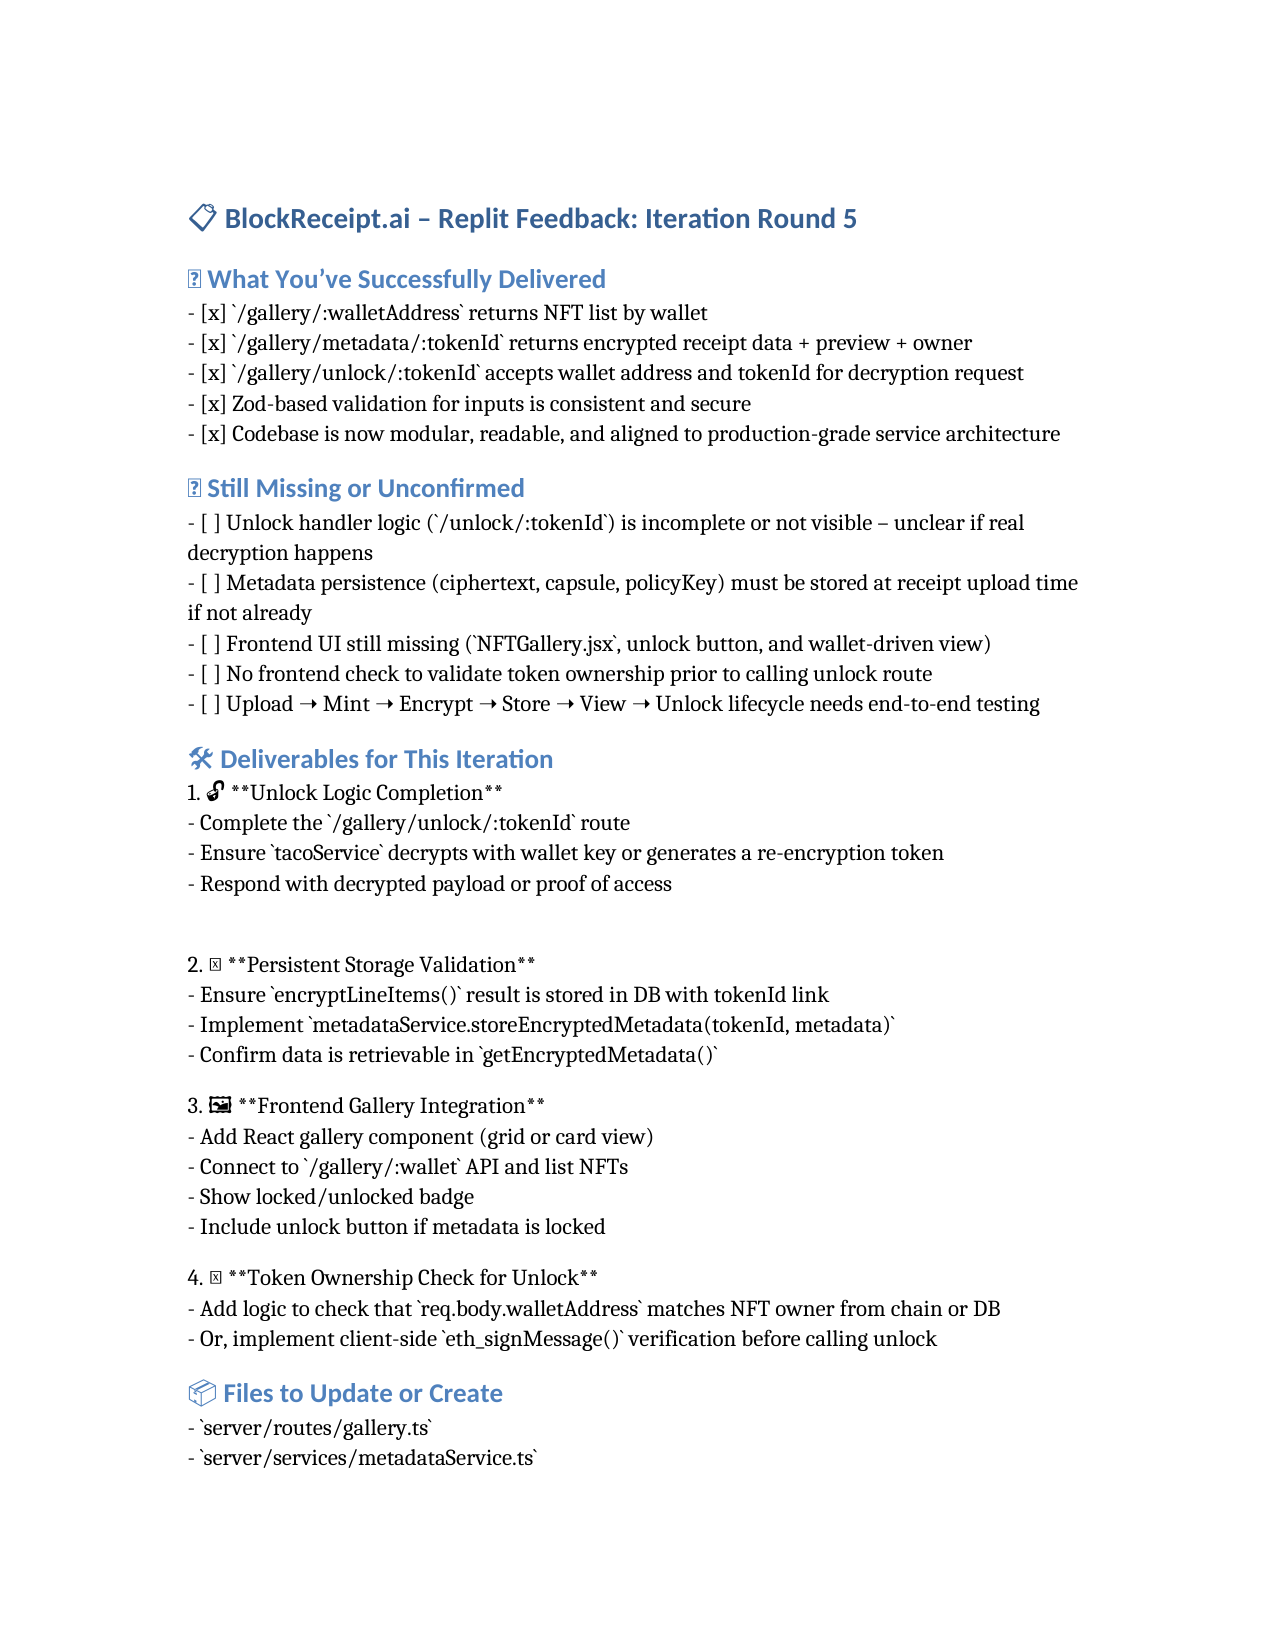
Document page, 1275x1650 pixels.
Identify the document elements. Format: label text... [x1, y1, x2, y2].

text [187, 1414, 1087, 1471]
subtitle ✅ What You’ve Successfully Delivered [187, 262, 1087, 295]
subtitle 📋 BlockReceipt.ai – Replit Feedback: Iteration Round 5 [187, 200, 1087, 236]
text 2. 💾 **Persistent Storage Validation** - Ensure `encryptLineItems()` result is stored in DB with tokenId link - Implement `metadataService.storeEncryptedMetadata(tokenId, metadata)` - Confirm data is retrievable in `getEncryptedMetadata()` [187, 952, 1087, 1068]
text - [ ] Unlock handler logic (`/unlock/:tokenId`) is incomplete or not visible – unclear if real decryption happens - [ ] Metadata persistence (ciphertext, capsule, policyKey) must be stored at receipt upload time if not already - [ ] Frontend UI still missing (`NFTGallery.jsx`, unlock button, and wallet-driven view) - [ ] No frontend check to validate token ownership prior to calling unlock route - [ ] Upload ➝ Mint ➝ Encrypt ➝ Store ➝ View ➝ Unlock lifecycle needs end-to-end testing [187, 509, 1087, 717]
text 4. 🧠 **Token Ownership Check for Unlock** - Add logic to check that `req.body.walletAddress` matches NFT owner from chain or DB - Or, implement client-side `eth_signMessage()` verification before calling unlock [187, 1265, 1087, 1352]
text 3. 🖼 **Frontend Gallery Integration** - Add React gallery component (grid or card view) - Connect to `/gallery/:wallet` API and list NFTs - Show locked/unlocked badge - Include unlock button if metadata is locked [187, 1093, 1087, 1240]
subtitle ❌ Still Missing or Unconfirmed [187, 472, 1087, 504]
text - [x] `/gallery/:walletAddress` returns NFT list by wallet - [x] `/gallery/metadata/:tokenId` returns encrypted receipt data + preview + owner - [x] `/gallery/unlock/:tokenId` accepts wallet address and tokenId for decryption request - [x] Zod-based validation for inputs is consistent and secure - [x] Codebase is now modular, readable, and aligned to production-grade service architecture [187, 300, 1087, 447]
subtitle 📦 Files to Update or Create [187, 1377, 1087, 1409]
text 1. 🔓 **Unlock Logic Completion** - Complete the `/gallery/unlock/:tokenId` route - Ensure `tacoService` decrypts with wallet key or generates a re-encryption token - Respond with decrypted payload or proof of access [187, 780, 1087, 927]
subtitle 🛠 Deliverables for This Iteration [187, 742, 1087, 775]
